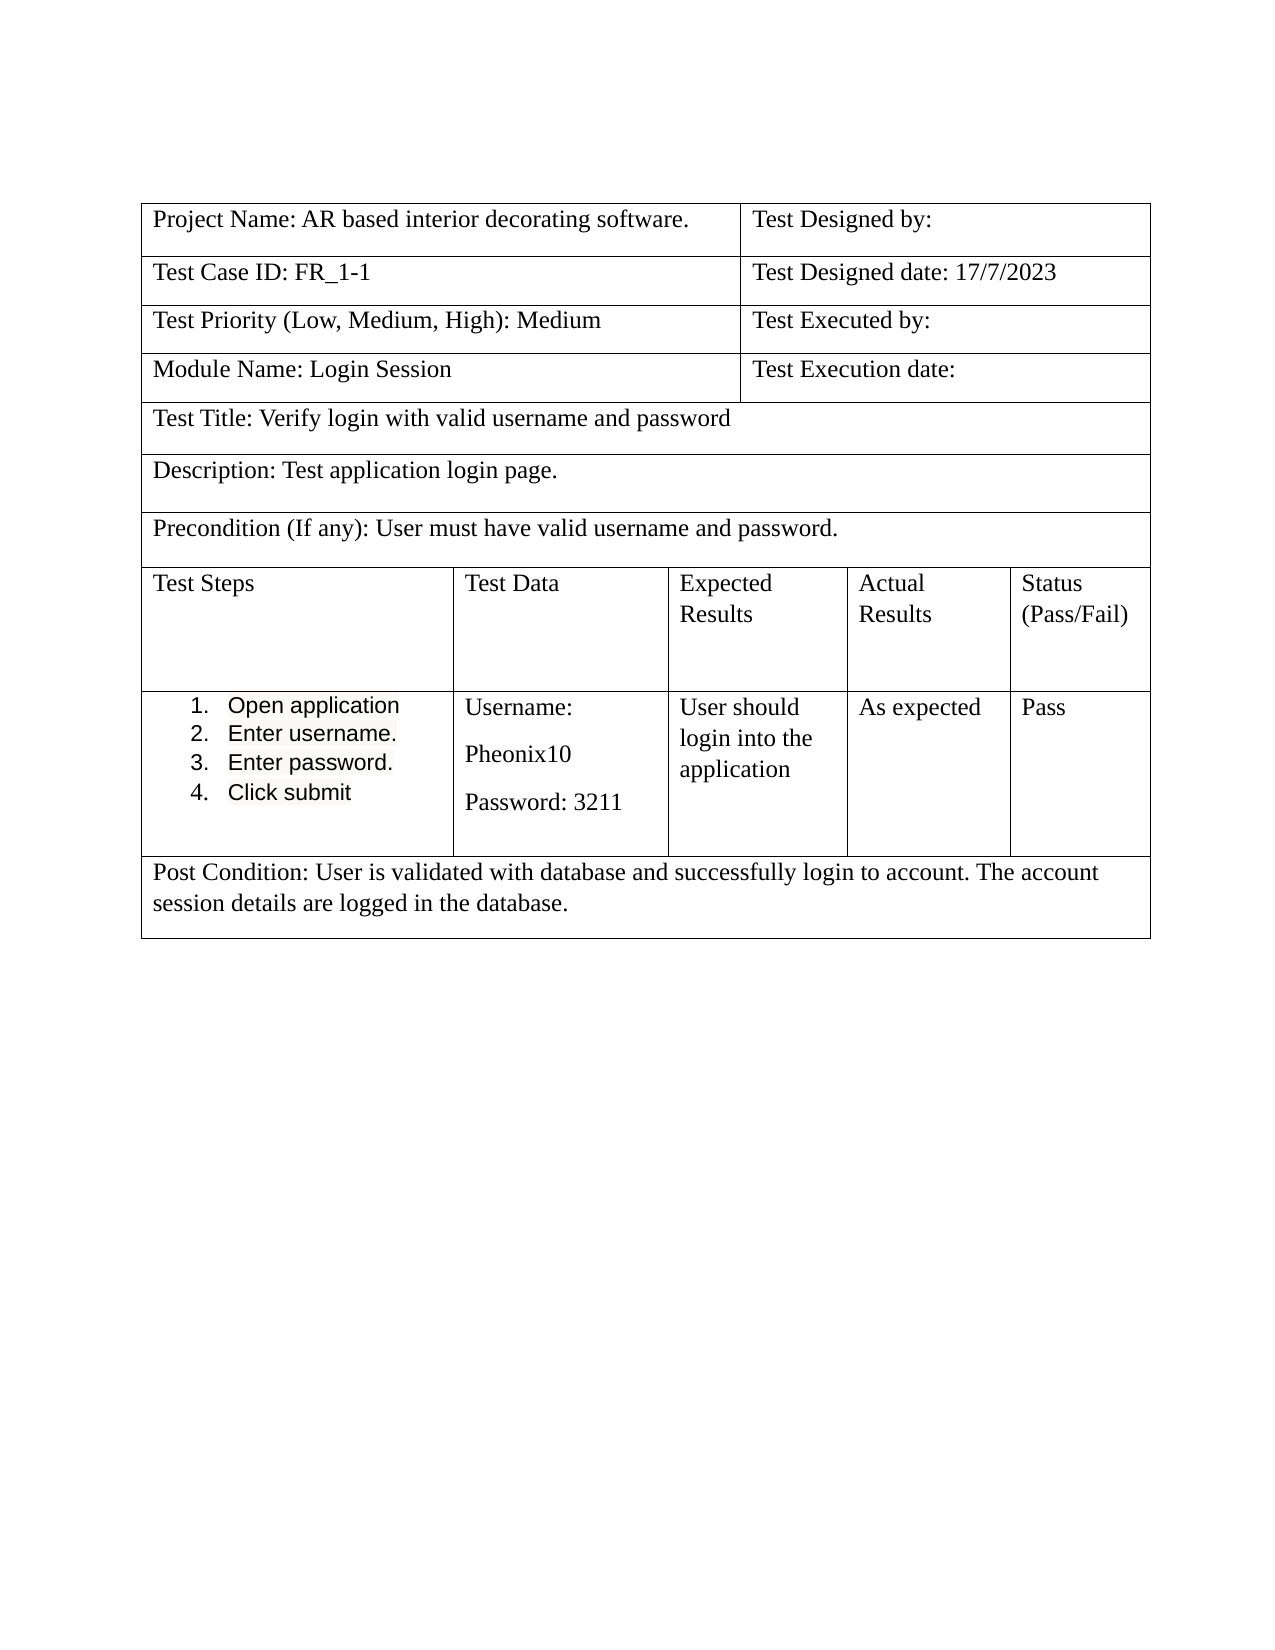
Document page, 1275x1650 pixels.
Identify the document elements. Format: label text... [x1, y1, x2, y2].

table_cell Open application Enter username. Enter password. Click submit [142, 692, 453, 856]
table_cell Test Executed by: [741, 306, 1150, 353]
table_cell As expected [848, 692, 1010, 856]
table_cell Test Case ID: FR_1-1 [142, 257, 740, 304]
table_cell Test Execution date: [741, 354, 1150, 402]
table_cell Post Condition: User is validated with database and successfully login to account. The account session details are logged in the database. [142, 857, 1150, 937]
table_cell Expected Results [669, 568, 847, 691]
table_cell Actual Results [848, 568, 1010, 691]
table_cell Test Designed date: 17/7/2023 [741, 257, 1150, 304]
table_cell Module Name: Login Session [142, 354, 740, 402]
table_cell Precondition (If any): User must have valid username and password. [142, 513, 1150, 567]
table_cell Pass [1011, 692, 1150, 856]
table_cell Username: Pheonix10 Password: 3211 [454, 692, 668, 856]
table_cell Test Steps [142, 568, 453, 691]
table_header Test Designed by: [741, 204, 1150, 256]
table_cell Description: Test application login page. [142, 455, 1150, 512]
table_cell Test Title: Verify login with valid username and password [142, 403, 1150, 454]
table_cell Test Data [454, 568, 668, 691]
table_cell User should login into the application [669, 692, 847, 856]
table_cell Status (Pass/Fail) [1011, 568, 1150, 691]
table_cell Test Priority (Low, Medium, High): Medium [142, 306, 740, 353]
table_header Project Name: AR based interior decorating software. [142, 204, 740, 256]
